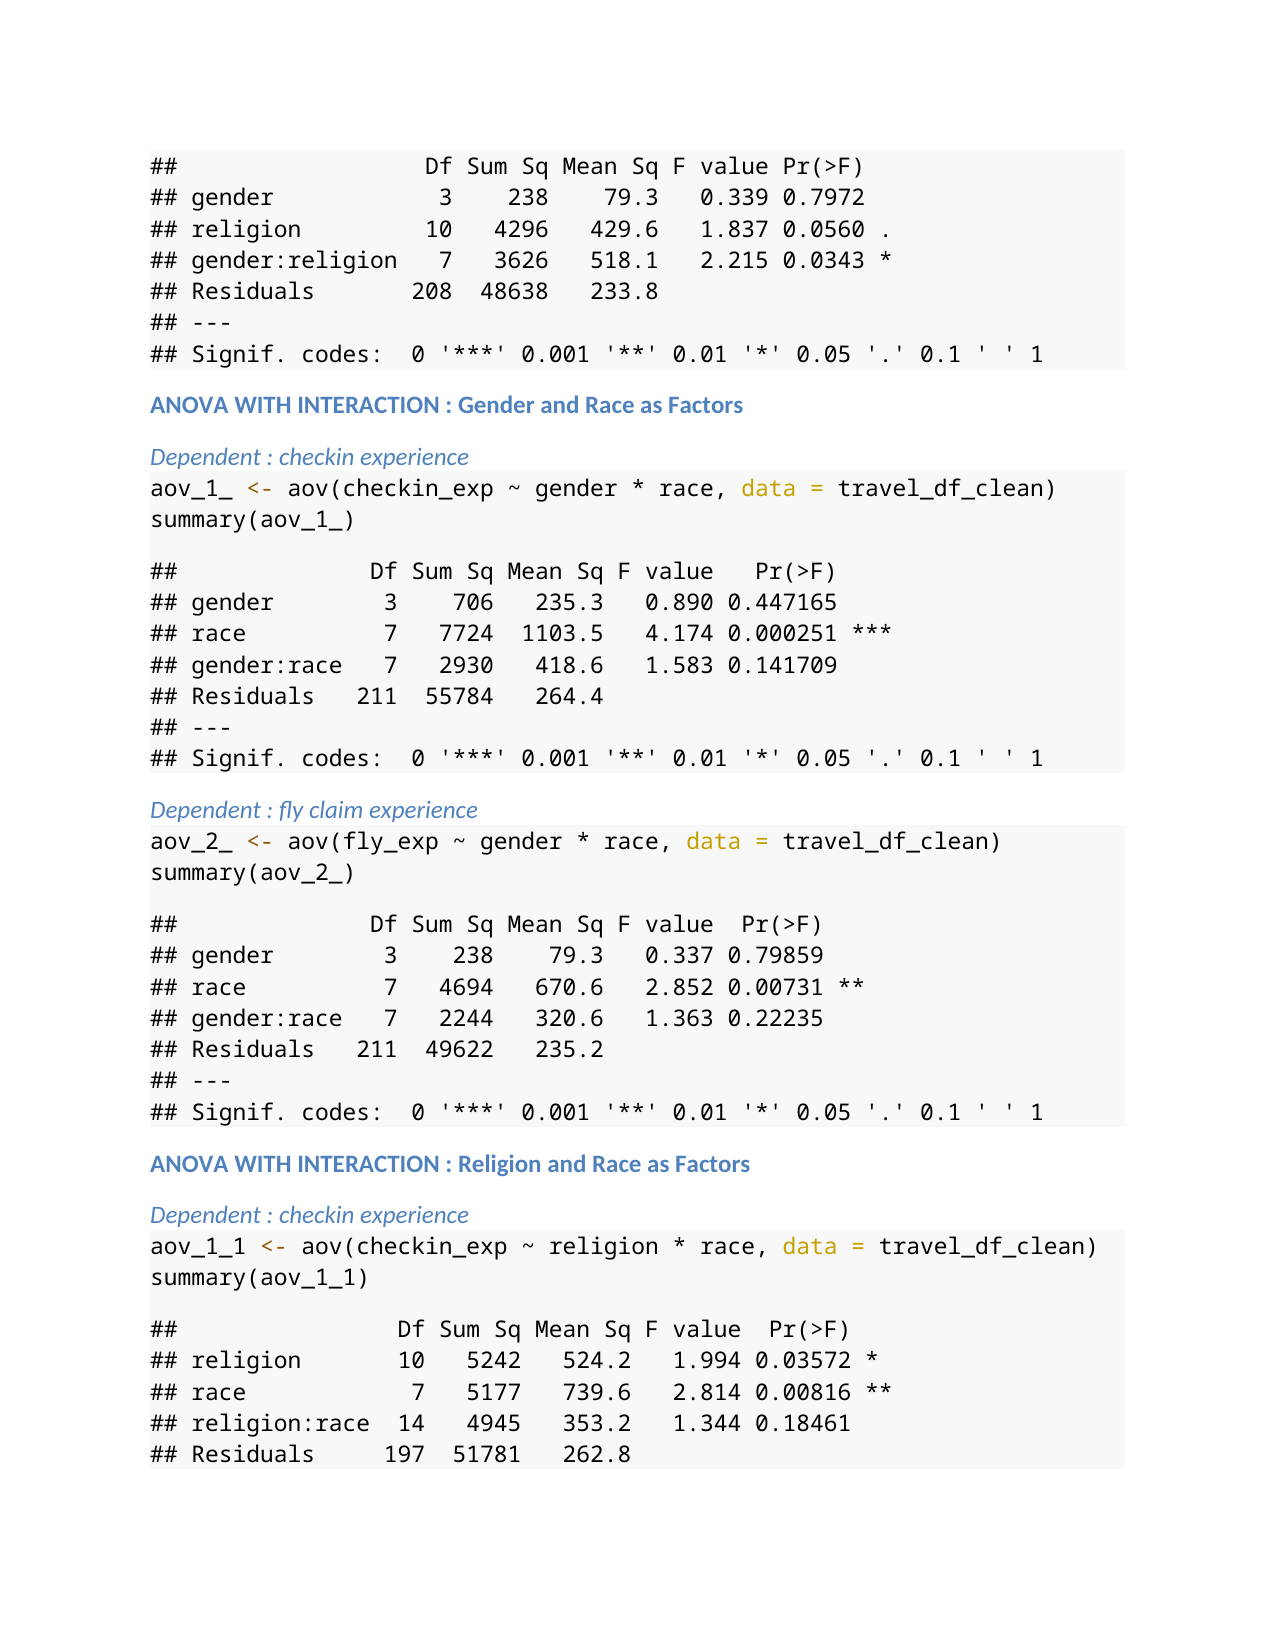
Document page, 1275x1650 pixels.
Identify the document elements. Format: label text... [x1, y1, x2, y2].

subtitle ANOVA WITH INTERACTION : Religion and Race as Factors [150, 1148, 1125, 1178]
subtitle Dependent : fly claim experience [150, 794, 1125, 825]
text aov_2_ <- aov(fly_exp ~ gender * race, data = travel_df_clean) summary(aov_2_) [356, 825, 1125, 887]
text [150, 1313, 1125, 1469]
text aov_1_ <- aov(checkin_exp ~ gender * race, data = travel_df_clean) summary(aov_1_) [356, 471, 1125, 534]
subtitle ANOVA WITH INTERACTION : Gender and Race as Factors [150, 389, 1125, 420]
text ## Df Sum Sq Mean Sq F value Pr(>F) ## gender 3 706 235.3 0.890 0.447165 ## race 7 7724 1103.5 4.174 0.000251 *** ## gender:race 7 2930 418.6 1.583 0.141709 ## Residuals 211 55784 264.4 ## --- ## Signif. codes: 0 '***' 0.001 '**' 0.01 '*' 0.05 '.' 0.1 ' ' 1 [150, 555, 1125, 773]
text ## Df Sum Sq Mean Sq F value Pr(>F) ## gender 3 238 79.3 0.337 0.79859 ## race 7 4694 670.6 2.852 0.00731 ** ## gender:race 7 2244 320.6 1.363 0.22235 ## Residuals 211 49622 235.2 ## --- ## Signif. codes: 0 '***' 0.001 '**' 0.01 '*' 0.05 '.' 0.1 ' ' 1 [150, 908, 1125, 1127]
subtitle Dependent : checkin experience [150, 1199, 1125, 1230]
subtitle Dependent : checkin experience [150, 441, 1125, 471]
text aov_1_1 <- aov(checkin_exp ~ religion * race, data = travel_df_clean) summary(aov_1_1) [370, 1230, 1125, 1292]
text ## Df Sum Sq Mean Sq F value Pr(>F) ## gender 3 238 79.3 0.339 0.7972 ## religion 10 4296 429.6 1.837 0.0560 . ## gender:religion 7 3626 518.1 2.215 0.0343 * ## Residuals 208 48638 233.8 ## --- ## Signif. codes: 0 '***' 0.001 '**' 0.01 '*' 0.05 '.' 0.1 ' ' 1 [150, 150, 1125, 369]
